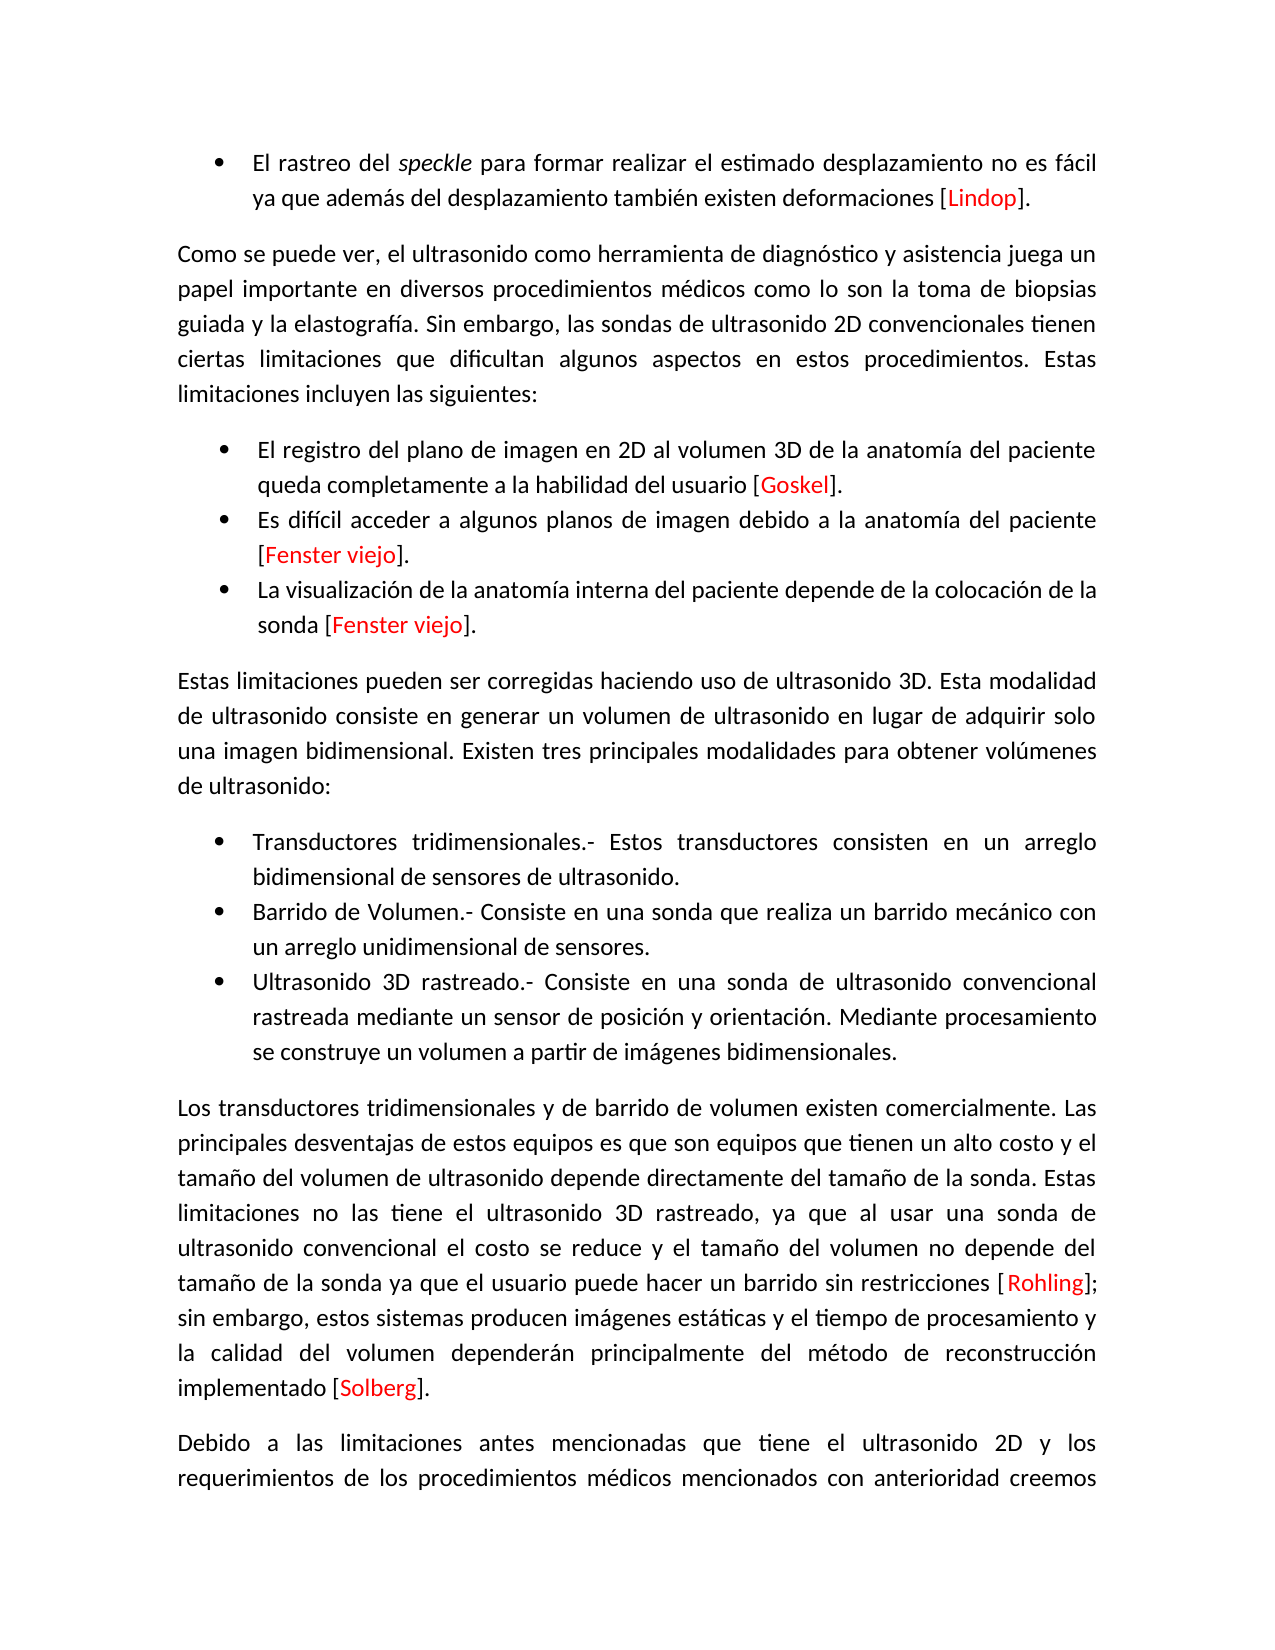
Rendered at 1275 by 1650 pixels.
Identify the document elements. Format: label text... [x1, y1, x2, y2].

list Es difícil acceder a algunos planos de imagen debido a la anatomía del paciente [Fenster viejo]. [220, 504, 1098, 570]
text Los transductores tridimensionales y de barrido de volumen existen comercialmente. Las principales desventajas de estos equipos es que son equipos que tienen un alto costo y el tamaño del volumen de ultrasonido depende directamente del tamaño de la sonda. Estas limitaciones no las tiene el ultrasonido 3D rastreado, ya que al usar una sonda de ultrasonido convencional el costo se reduce y el tamaño del volumen no depende del tamaño de la sonda ya que el usuario puede hacer un barrido sin restricciones [Rohling]; sin embargo, estos sistemas producen imágenes estáticas y el tiempo de procesamiento y la calidad del volumen dependerán principalmente del método de reconstrucción implementado [Solberg]. [177, 1092, 1098, 1402]
list El rastreo del speckle para formar realizar el estimado desplazamiento no es fácil ya que además del desplazamiento también existen deformaciones [Lindop]. [215, 148, 1098, 213]
list Barrido de Volumen.- Consiste en una sonda que realiza un barrido mecánico con un arreglo unidimensional de sensores. [215, 896, 1098, 961]
text Estas limitaciones pueden ser corregidas haciendo uso de ultrasonido 3D. Esta modalidad de ultrasonido consiste en generar un volumen de ultrasonido en lugar de adquirir solo una imagen bidimensional. Existen tres principales modalidades para obtener volúmenes de ultrasonido: [177, 665, 1098, 801]
list La visualización de la anatomía interna del paciente depende de la colocación de la sonda [Fenster viejo]. [220, 574, 1098, 640]
text Como se puede ver, el ultrasonido como herramienta de diagnóstico y asistencia juega un papel importante en diversos procedimientos médicos como lo son la toma de biopsias guiada y la elastografía. Sin embargo, las sondas de ultrasonido 2D convencionales tienen ciertas limitaciones que dificultan algunos aspectos en estos procedimientos. Estas limitaciones incluyen las siguientes: [177, 238, 1098, 409]
list Ultrasonido 3D rastreado.- Consiste en una sonda de ultrasonido convencional rastreada mediante un sensor de posición y orientación. Mediante procesamiento se construye un volumen a partir de imágenes bidimensionales. [215, 966, 1098, 1066]
list Transductores tridimensionales.- Estos transductores consisten en un arreglo bidimensional de sensores de ultrasonido. [215, 826, 1098, 891]
list El registro del plano de imagen en 2D al volumen 3D de la anatomía del paciente queda completamente a la habilidad del usuario [Goskel]. [220, 434, 1098, 500]
